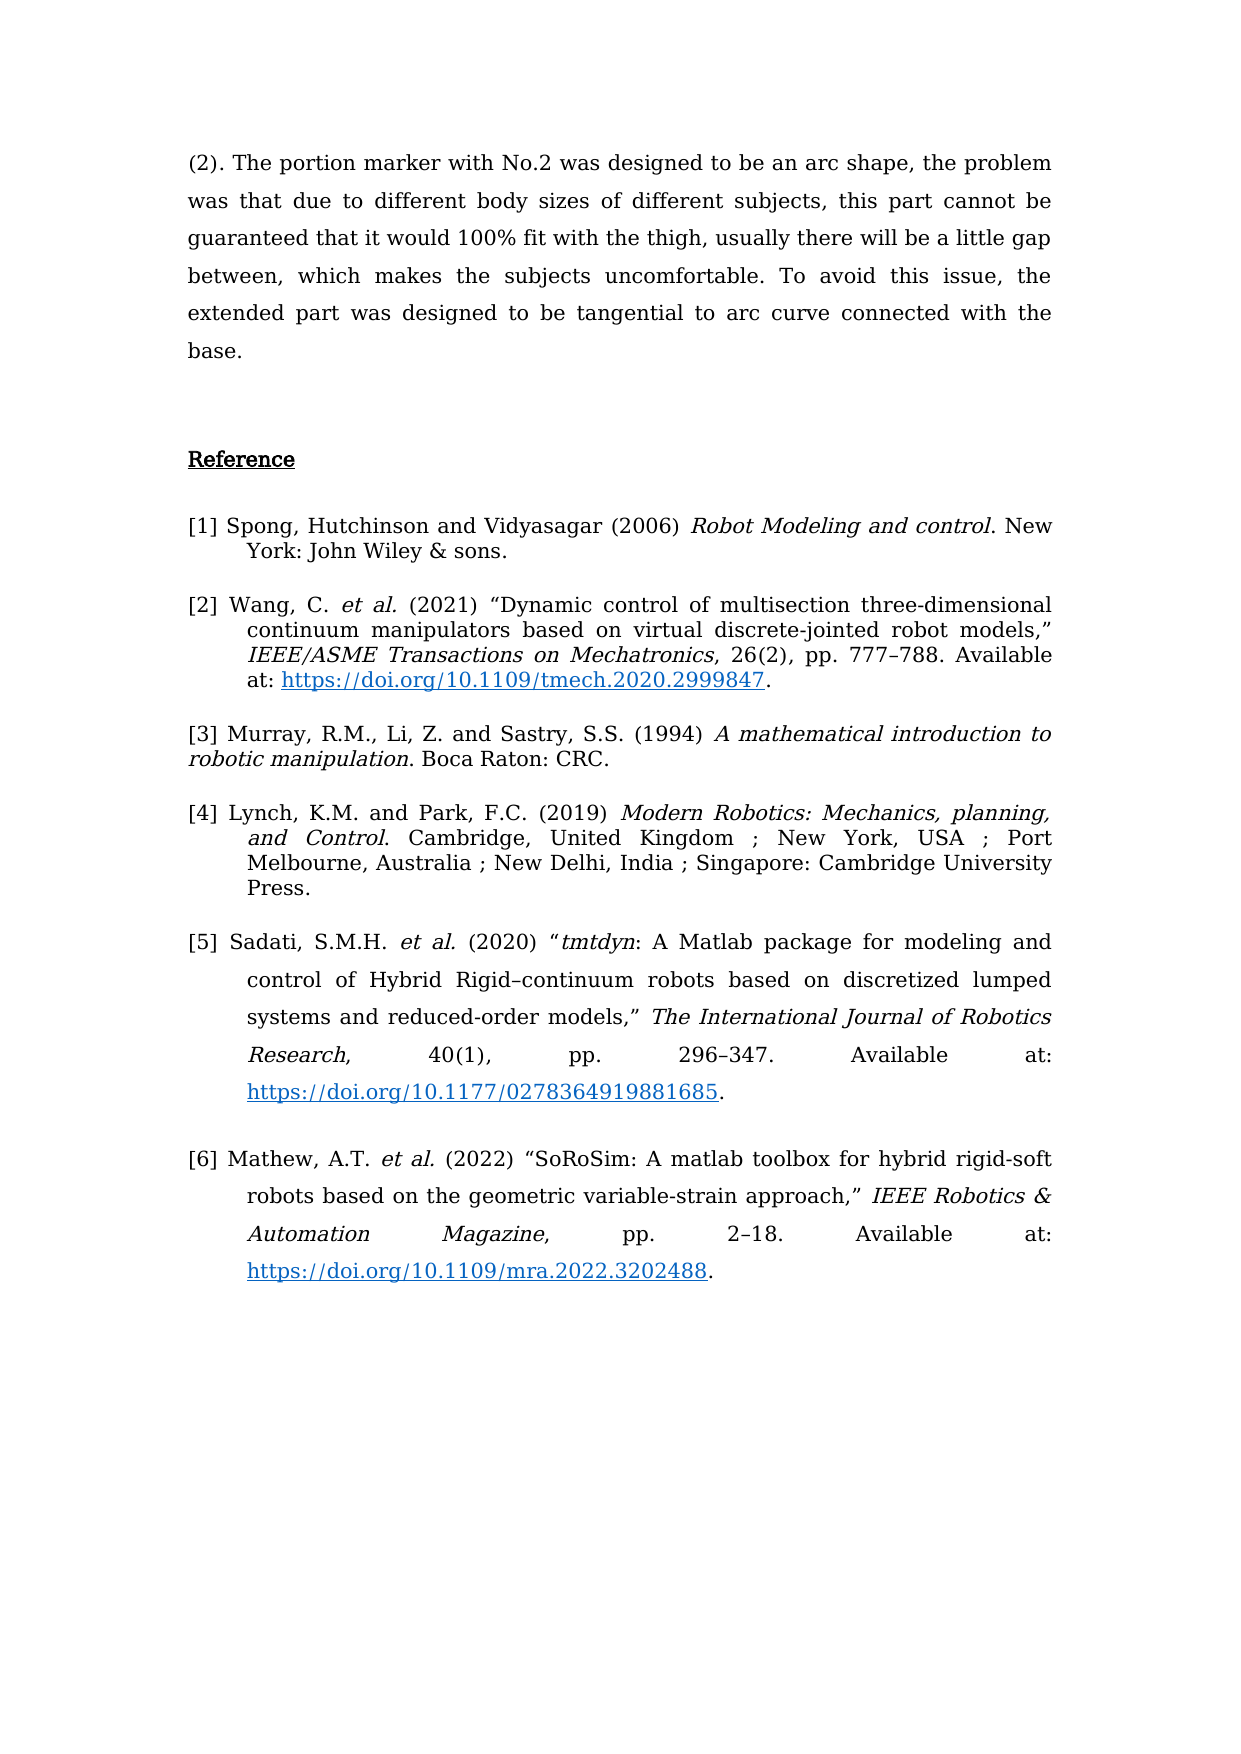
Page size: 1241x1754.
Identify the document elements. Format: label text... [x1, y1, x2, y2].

text [4] Lynch, K.M. and Park, F.C. (2019) Modern Robotics: Mechanics, planning, and Control. Cambridge, United Kingdom ; New York, USA ; Port Melbourne, Australia ; New Delhi, India ; Singapore: Cambridge University Press. [187, 800, 1053, 900]
text [1] Spong, Hutchinson and Vidyasagar (2006) Robot Modeling and control. New York: John Wiley & sons. [187, 512, 1053, 562]
text [6] Mathew, A.T. et al. (2022) “SoRoSim: A matlab toolbox for hybrid rigid-soft robots based on the geometric variable-strain approach,” IEEE Robotics & Automation Magazine, pp. 2–18. Available at: https://doi.org/10.1109/mra.2022.3202488. [187, 1146, 1053, 1283]
text (2). The portion marker with No.2 was designed to be an arc shape, the problem was that due to different body sizes of different subjects, this part cannot be guaranteed that it would 100% fit with the thigh, usually there will be a little gap between, which makes the subjects uncomfortable. To avoid this issue, the extended part was designed to be tangential to arc curve connected with the base. [187, 150, 1053, 362]
text [2] Wang, C. et al. (2021) “Dynamic control of multisection three-dimensional continuum manipulators based on virtual discrete-jointed robot models,” IEEE/ASME Transactions on Mechatronics, 26(2), pp. 777–788. Available at: https://doi.org/10.1109/tmech.2020.2999847. [187, 592, 1053, 692]
subtitle Reference [187, 446, 1053, 471]
text [5] Sadati, S.M.H. et al. (2020) “tmtdyn: A Matlab package for modeling and control of Hybrid Rigid–continuum robots based on discretized lumped systems and reduced-order models,” The International Journal of Robotics Research, 40(1), pp. 296–347. Available at: https://doi.org/10.1177/0278364919881685. [187, 929, 1053, 1104]
text [3] Murray, R.M., Li, Z. and Sastry, S.S. (1994) A mathematical introduction to robotic manipulation. Boca Raton: CRC. [187, 721, 1053, 771]
